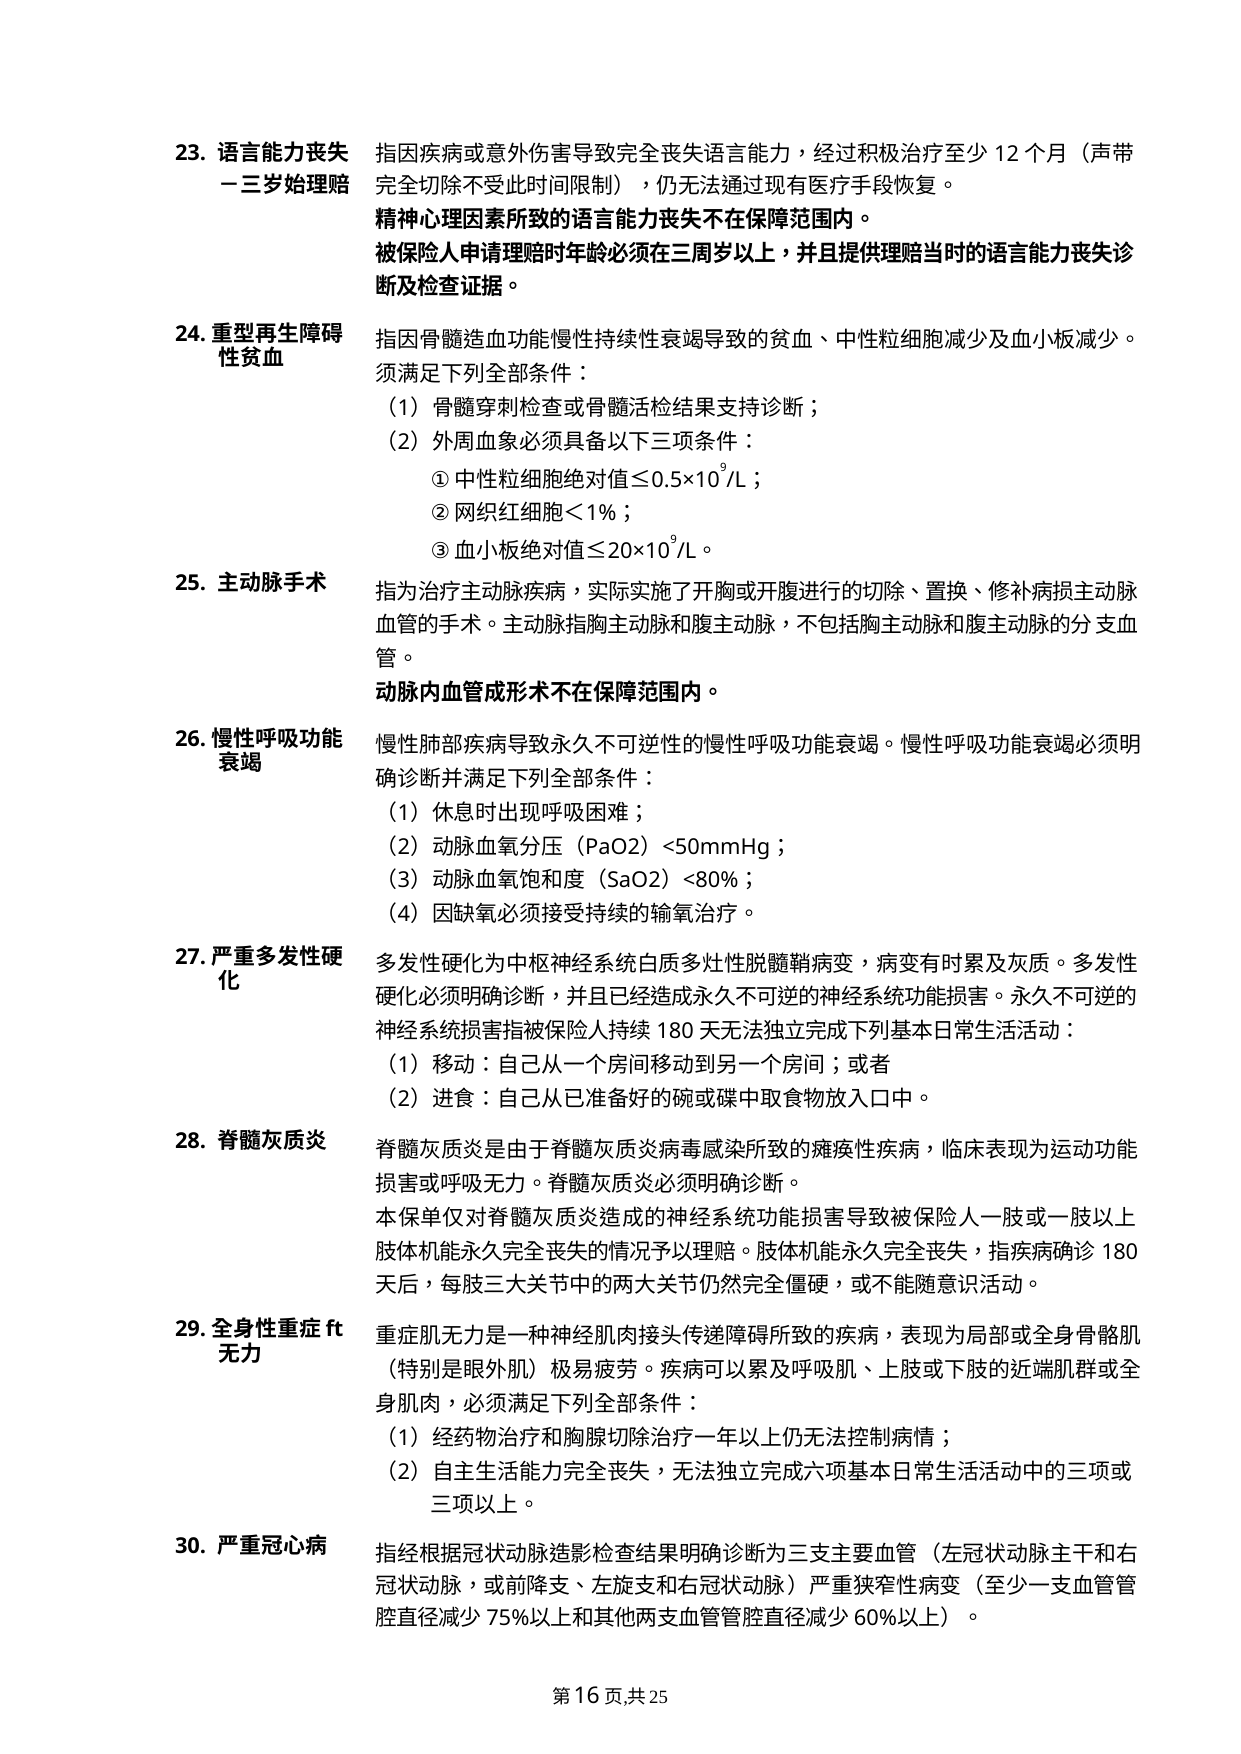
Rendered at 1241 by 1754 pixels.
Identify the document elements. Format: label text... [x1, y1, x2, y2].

table_header 指因疾病或意外伤害导致完全丧失语言能力，经过积极治疗至少 12 个月（声带 完全切除不受此时间限制），仍无法通过现有医疗手段恢复。 精神心理因素所致的语言能力丧失不在保障范围内。 被保险人申请理赔时年龄必须在三周岁以上，并且提供理赔当时的语言能力丧失诊断及检查证据。 [363, 144, 1163, 313]
table_cell 25. 主动脉手术 [154, 565, 363, 719]
table_cell 指因骨髓造血功能慢性持续性衰竭导致的贫血、中性粒细胞减少及血小板减少。须满足下列全部条件： （1）骨髓穿刺检查或骨髓活检结果支持诊断； （2）外周血象必须具备以下三项条件： ①中性粒细胞绝对值≤0.5×109/L； ②网织红细胞＜1%； ③血小板绝对值≤20×109/L。 [363, 313, 1163, 565]
table_cell 29. 全身性重症ft 无力 [154, 1309, 363, 1528]
table_cell 26. 慢性呼吸功能衰竭 [154, 719, 363, 937]
table_cell 指为治疗主动脉疾病，实际实施了开胸或开腹进行的切除、置换、修补病损主动脉血管的手术。主动脉指胸主动脉和腹主动脉，不包括胸主动脉和腹主动脉的分支血管。 动脉内血管成形术不在保障范围内。 [363, 565, 1163, 719]
table_cell 重症肌无力是一种神经肌肉接头传递障碍所致的疾病，表现为局部或全身骨骼肌 （特别是眼外肌）极易疲劳。疾病可以累及呼吸肌、上肢或下肢的近端肌群或全身肌肉，必须满足下列全部条件： （1）经药物治疗和胸腺切除治疗一年以上仍无法控制病情； （2）自主生活能力完全丧失，无法独立完成六项基本日常生活活动中的三项或三项以上。 [363, 1309, 1163, 1528]
table_header 23. 语言能力丧失 －三岁始理赔 [154, 144, 363, 313]
table_cell 慢性肺部疾病导致永久不可逆性的慢性呼吸功能衰竭。慢性呼吸功能衰竭必须明确诊断并满足下列全部条件： （1）休息时出现呼吸困难； （2）动脉血氧分压（PaO2）<50mmHg； （3）动脉血氧饱和度（SaO2）<80%； （4）因缺氧必须接受持续的输氧治疗。 [363, 719, 1163, 937]
table_cell 脊髓灰质炎是由于脊髓灰质炎病毒感染所致的瘫痪性疾病，临床表现为运动功能损害或呼吸无力。脊髓灰质炎必须明确诊断。 本保单仅对脊髓灰质炎造成的神经系统功能损害导致被保险人一肢或一肢以上肢体机能永久完全丧失的情况予以理赔。肢体机能永久完全丧失，指疾病确诊 180 天后，每肢三大关节中的两大关节仍然完全僵硬，或不能随意识活动。 [363, 1123, 1163, 1309]
table_cell 24. 重型再生障碍性贫血 [154, 313, 363, 565]
table_cell 指经根据冠状动脉造影检查结果明确诊断为三支主要血管（左冠状动脉主干和右冠状动脉，或前降支、左旋支和右冠状动脉）严重狭窄性病变（至少一支血管管腔直径减少 75%以上和其他两支血管管腔直径减少 60%以上）。 [363, 1528, 1163, 1632]
table_cell 28. 脊髓灰质炎 [154, 1123, 363, 1309]
table_cell 30. 严重冠心病 [154, 1528, 363, 1632]
table_cell 多发性硬化为中枢神经系统白质多灶性脱髓鞘病变，病变有时累及灰质。多发性硬化必须明确诊断，并且已经造成永久不可逆的神经系统功能损害。永久不可逆的神经系统损害指被保险人持续 180 天无法独立完成下列基本日常生活活动： （1）移动：自己从一个房间移动到另一个房间；或者 （2）进食：自己从已准备好的碗或碟中取食物放入口中。 [363, 937, 1163, 1123]
table_cell 27. 严重多发性硬化 [154, 937, 363, 1123]
